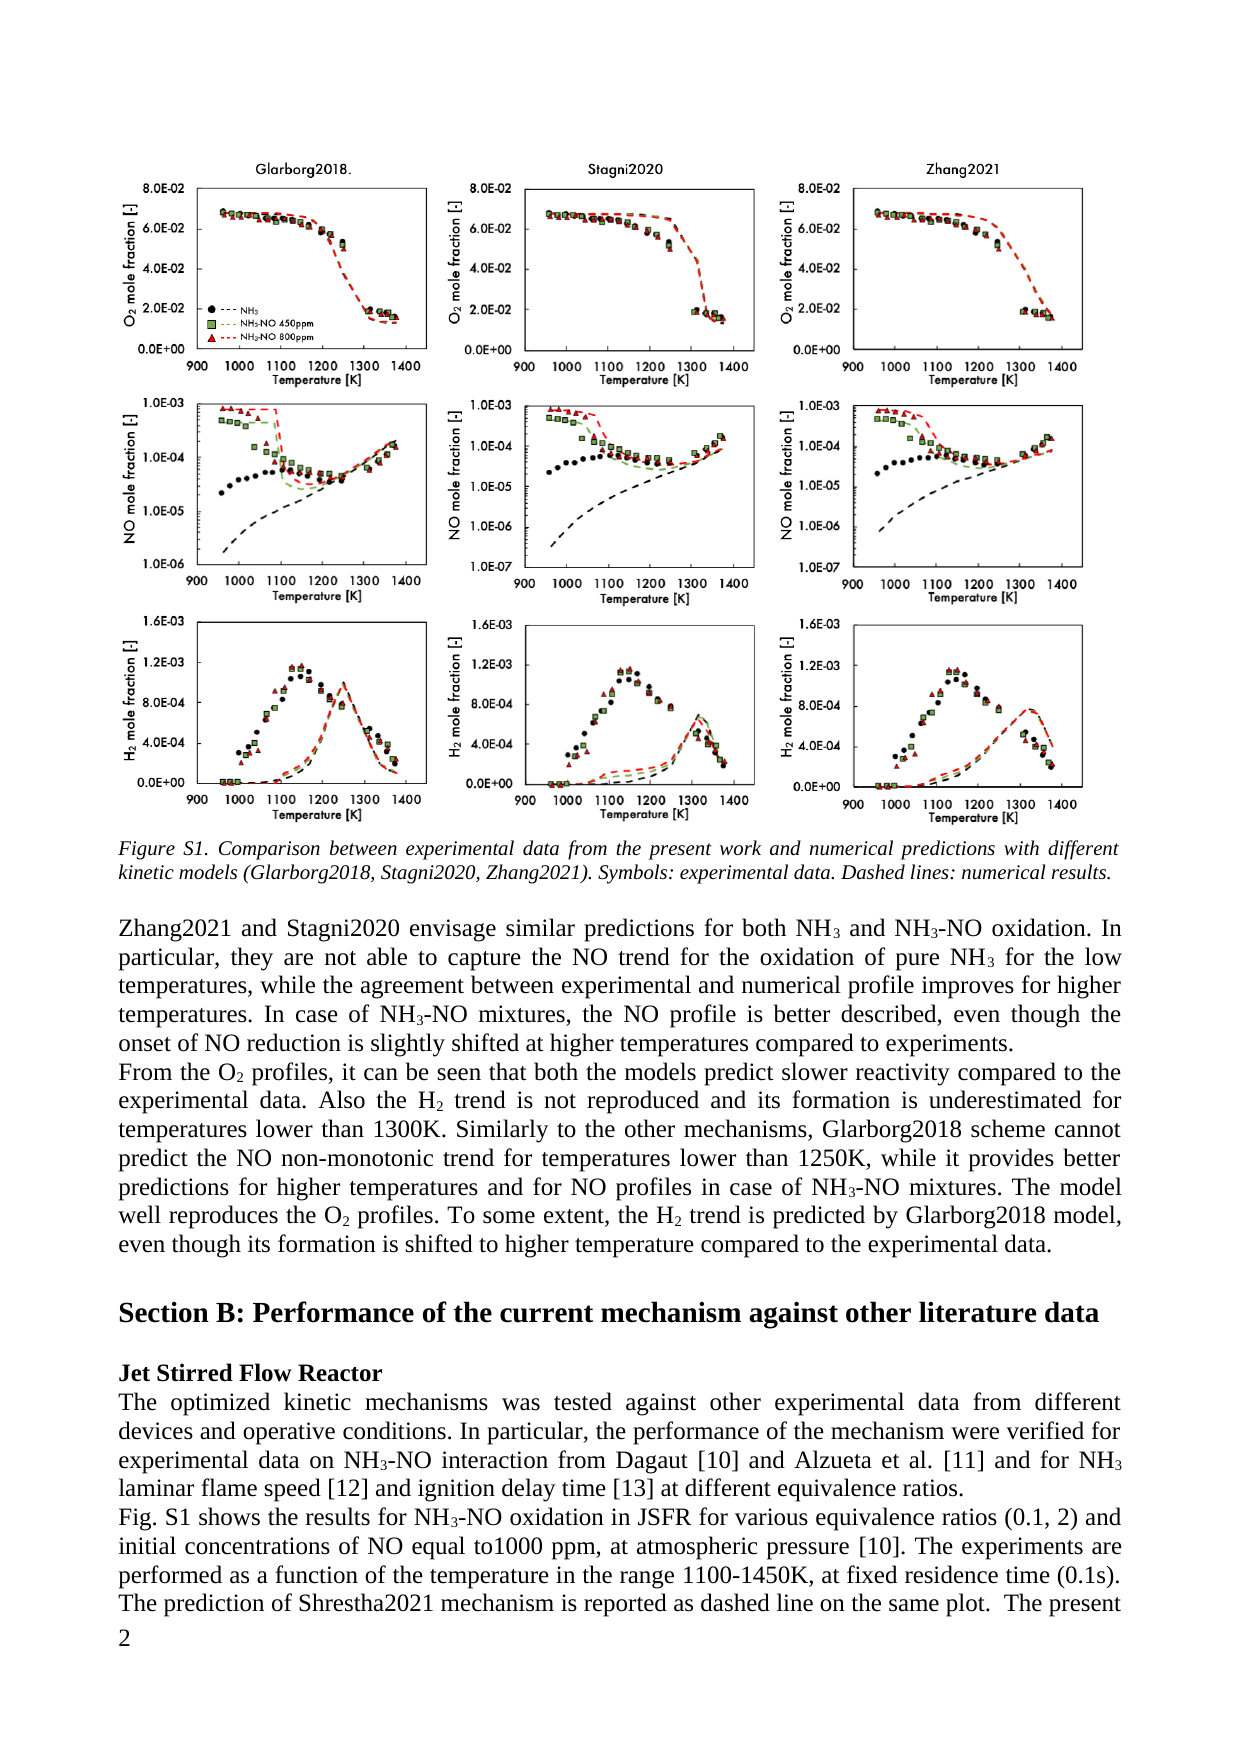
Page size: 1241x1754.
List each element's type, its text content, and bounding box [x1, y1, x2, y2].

text Jet Stirred Flow Reactor [118, 1358, 1122, 1387]
text Zhang2021 and Stagni2020 envisage similar predictions for both NH3 and NH3-NO oxidation. In particular, they are not able to capture the NO trend for the oxidation of pure NH3 for the low temperatures, while the agreement between experimental and numerical profile improves for higher temperatures. In case of NH3-NO mixtures, the NO profile is better described, even though the onset of NO reduction is slightly shifted at higher temperatures compared to experiments. [118, 913, 1122, 1057]
text From the O2 profiles, it can be seen that both the models predict slower reactivity compared to the experimental data. Also the H2 trend is not reproduced and its formation is underestimated for temperatures lower than 1300K. Similarly to the other mechanisms, Glarborg2018 scheme cannot predict the NO non-monotonic trend for temperatures lower than 1250K, while it provides better predictions for higher temperatures and for NO profiles in case of NH3-NO mixtures. The model well reproduces the O2 profiles. To some extent, the H2 trend is predicted by Glarborg2018 model, even though its formation is shifted to higher temperature compared to the experimental data. [118, 1057, 1122, 1258]
subtitle Section B: Performance of the current mechanism against other literature data [118, 1296, 1122, 1329]
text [118, 1502, 1122, 1617]
text Figure S1. Comparison between experimental data from the present work and numerical predictions with different kinetic models (Glarborg2018, Stagni2020, Zhang2021). Symbols: experimental data. Dashed lines: numerical results. [118, 837, 1122, 884]
picture [118, 147, 1123, 837]
text The optimized kinetic mechanisms was tested against other experimental data from different devices and operative conditions. In particular, the performance of the mechanism were verified for experimental data on NH3-NO interaction from Dagaut [10] and Alzueta et al. [11] and for NH3 laminar flame speed [12] and ignition delay time [13] at different equivalence ratios. [118, 1387, 1122, 1502]
